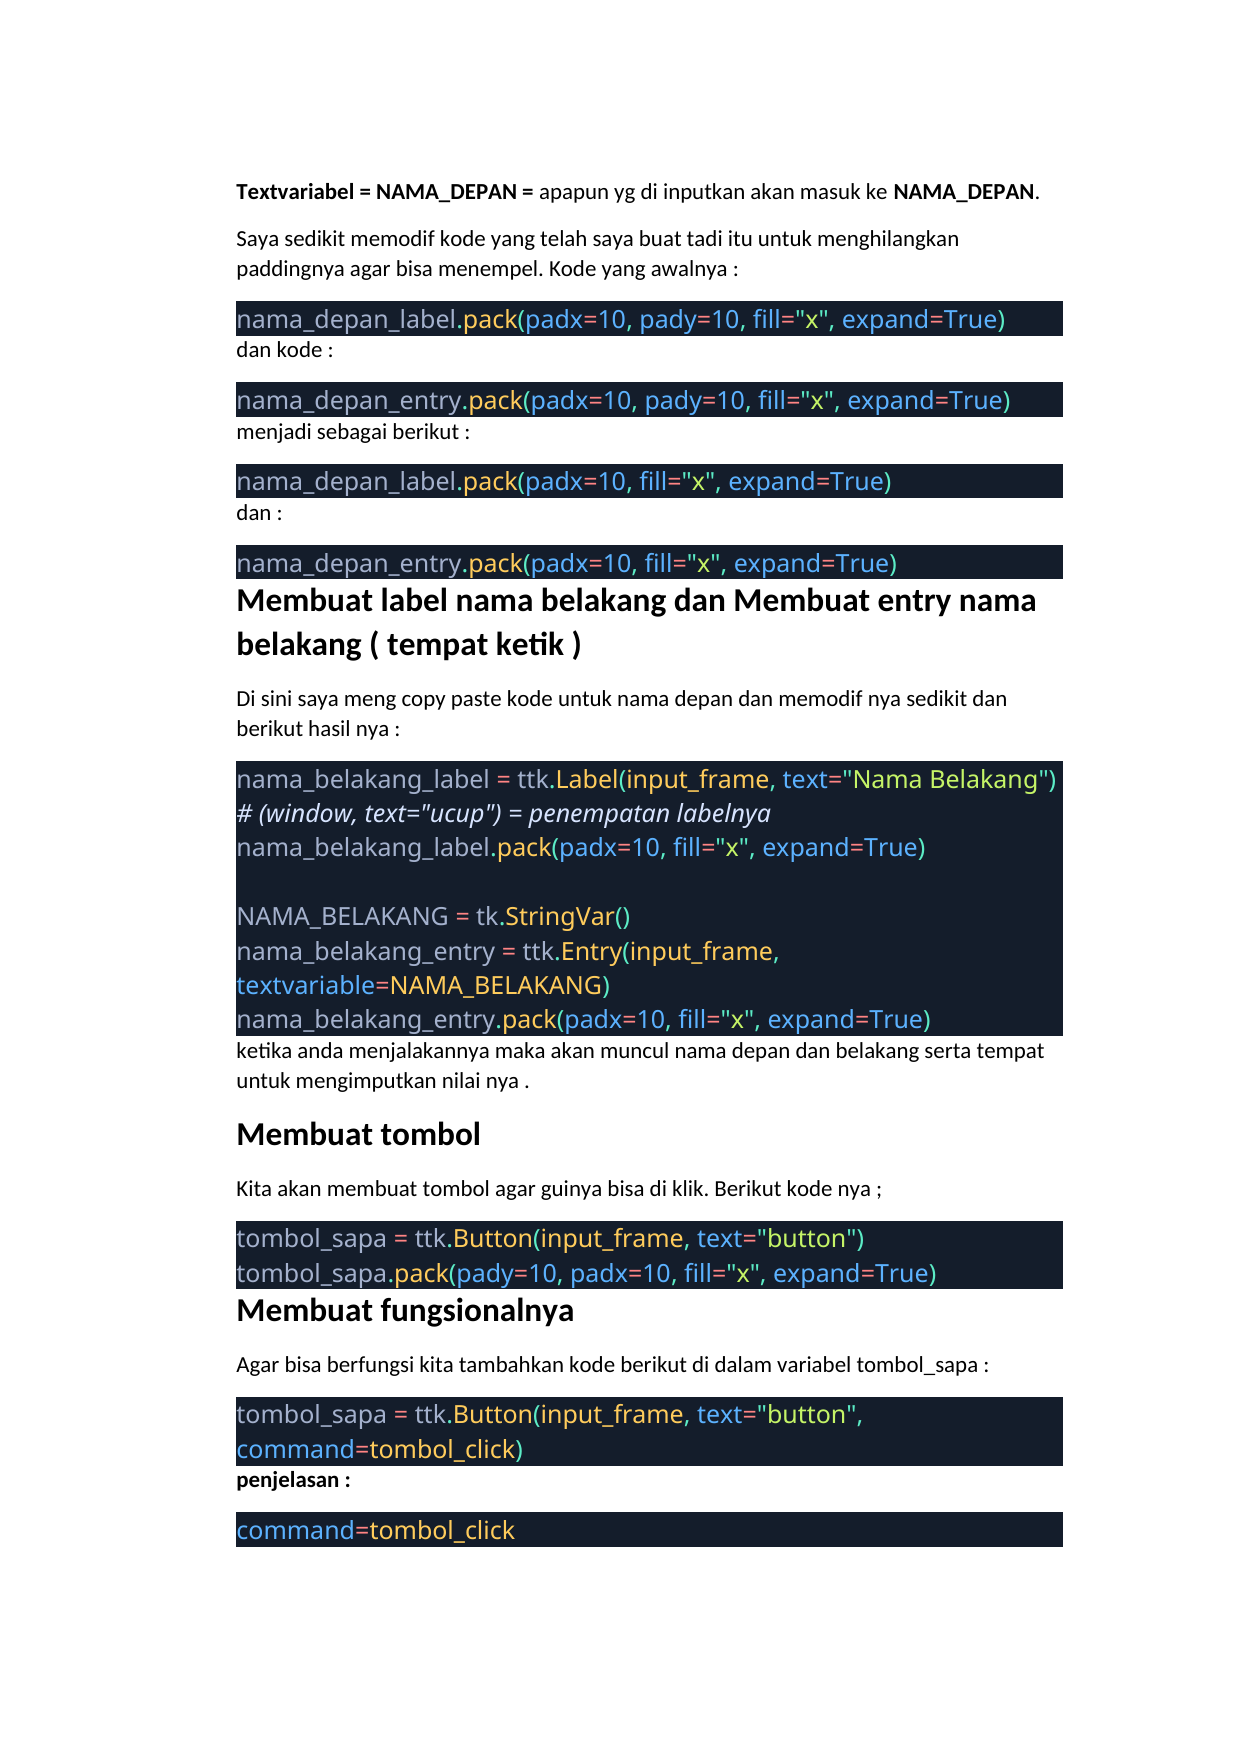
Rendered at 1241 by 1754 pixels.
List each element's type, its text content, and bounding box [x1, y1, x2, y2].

text NAMA_BELAKANG = tk.StringVar() [236, 898, 1063, 933]
text tombol_sapa = ttk.Button(input_frame, text="button") [236, 1221, 1063, 1255]
text Membuat tombol [236, 1113, 1063, 1154]
text nama_depan_entry.pack(padx=10, fill="x", expand=True) [236, 545, 1063, 579]
text Textvariabel = NAMA_DEPAN = apapun yg di inputkan akan masuk ke NAMA_DEPAN. [236, 177, 1063, 205]
text # (window, text="ucup") = penempatan labelnya [236, 795, 1063, 830]
text Membuat fungsionalnya [236, 1289, 1063, 1330]
text nama_belakang_entry.pack(padx=10, fill="x", expand=True) [236, 1002, 1063, 1036]
text nama_depan_entry.pack(padx=10, pady=10, fill="x", expand=True) [236, 382, 1063, 417]
text dan kode : [236, 336, 1063, 363]
text nama_depan_label.pack(padx=10, pady=10, fill="x", expand=True) [236, 301, 1063, 336]
text ketika anda menjalakannya maka akan muncul nama depan dan belakang serta tempat untuk mengimputkan nilai nya . [236, 1036, 1063, 1094]
text nama_belakang_label = ttk.Label(input_frame, text="Nama Belakang") [236, 761, 1063, 795]
text Kita akan membuat tombol agar guinya bisa di klik. Berikut kode nya ; [236, 1174, 1063, 1202]
text Agar bisa berfungsi kita tambahkan kode berikut di dalam variabel tombol_sapa : [236, 1350, 1063, 1378]
text menjadi sebagai berikut : [236, 417, 1063, 445]
text Membuat label nama belakang dan Membuat entry nama belakang ( tempat ketik ) [236, 579, 1063, 664]
text dan : [236, 498, 1063, 526]
text tombol_sapa = ttk.Button(input_frame, text="button", command=tombol_click) [236, 1397, 1063, 1466]
text nama_depan_label.pack(padx=10, fill="x", expand=True) [236, 464, 1063, 498]
text tombol_sapa.pack(pady=10, padx=10, fill="x", expand=True) [236, 1255, 1063, 1289]
text Saya sedikit memodif kode yang telah saya buat tadi itu untuk menghilangkan paddingnya agar bisa menempel. Kode yang awalnya : [236, 224, 1063, 282]
text command=tombol_click [236, 1512, 1063, 1547]
text nama_belakang_label.pack(padx=10, fill="x", expand=True) [236, 830, 1063, 864]
text nama_belakang_entry = ttk.Entry(input_frame, textvariable=NAMA_BELAKANG) [236, 933, 1063, 1002]
text penjelasan : [236, 1466, 1063, 1493]
text Di sini saya meng copy paste kode untuk nama depan dan memodif nya sedikit dan berikut hasil nya : [236, 684, 1063, 742]
